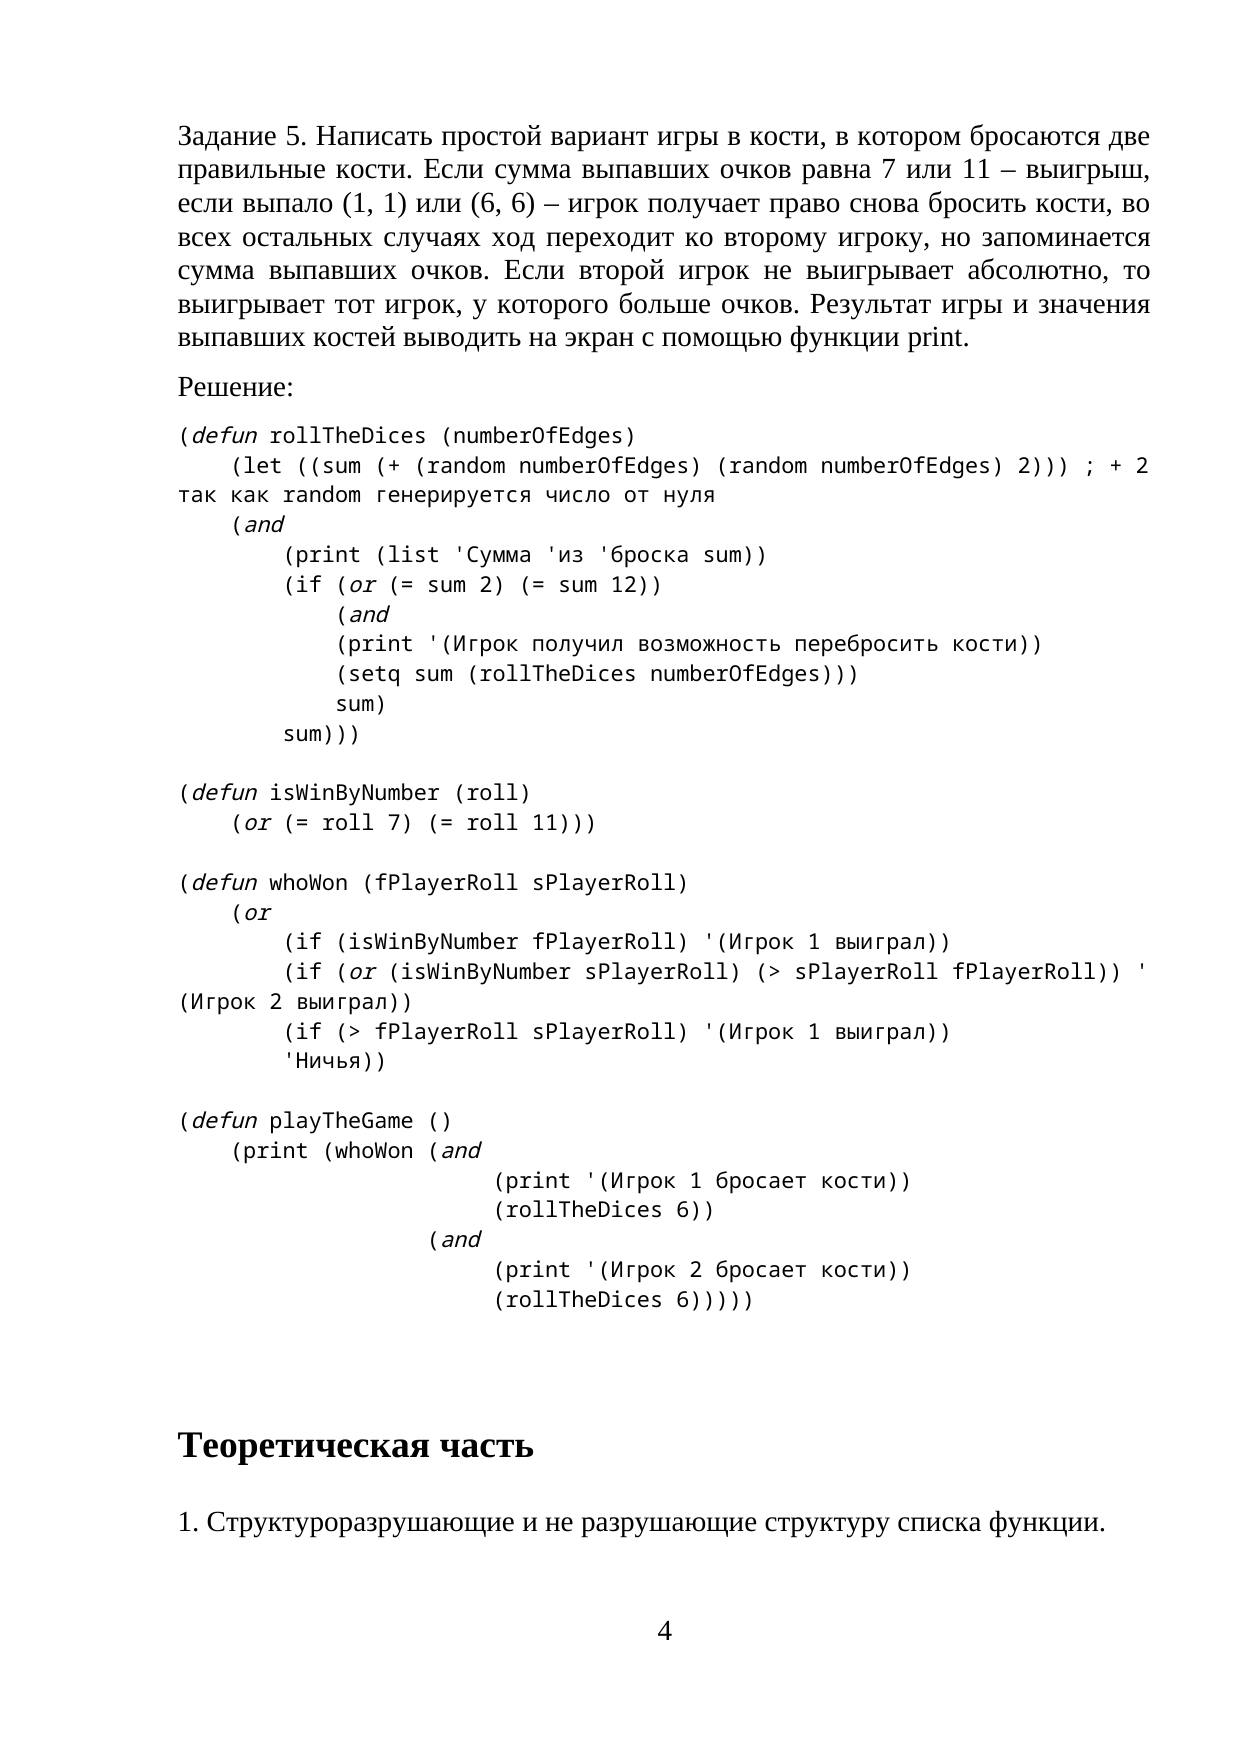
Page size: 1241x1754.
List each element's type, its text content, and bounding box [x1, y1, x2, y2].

text (if (or (isWinByNumber sPlayerRoll) (> sPlayerRoll fPlayerRoll)) '(Игрок 2 выиграл)) [177, 956, 1152, 1016]
text 'Ничья)) [177, 1045, 1152, 1075]
text (rollTheDices 6)) [177, 1194, 1152, 1224]
text (print (whoWon (and [177, 1135, 1152, 1164]
text (print '(Игрок 1 бросает кости)) [177, 1164, 1152, 1194]
text Задание 5. Написать простой вариант игры в кости, в котором бросаются две правильные кости. Если сумма выпавших очков равна 7 или 11 – выигрыш, если выпало (1, 1) или (6, 6) – игрок получает право снова бросить кости, во всех остальных случаях ход переходит ко второму игроку, но запоминается сумма выпавших очков. Если второй игрок не выигрывает абсолютно, то выигрывает тот игрок, у которого больше очков. Результат игры и значения выпавших костей выводить на экран с помощью функции print. [177, 118, 1152, 353]
text (and [177, 509, 1152, 539]
text (and [177, 598, 1152, 628]
text (print '(Игрок 2 бросает кости)) [177, 1254, 1152, 1284]
text (defun playTheGame () [177, 1105, 1152, 1135]
text (defun whoWon (fPlayerRoll sPlayerRoll) [177, 867, 1152, 896]
subtitle Теоретическая часть [177, 1422, 1152, 1465]
text (print (list 'Сумма 'из 'броска sum)) [177, 539, 1152, 569]
text 1. Структуроразрушающие и не разрушающие структуру списка функции. [177, 1504, 1152, 1537]
text (let ((sum (+ (random numberOfEdges) (random numberOfEdges) 2))) ; + 2 так как random генерируется число от нуля [177, 449, 1152, 509]
text (or (= roll 7) (= roll 11))) [177, 807, 1152, 837]
text (defun isWinByNumber (roll) [177, 777, 1152, 807]
text (rollTheDices 6))))) [177, 1284, 1152, 1313]
text Решение: [177, 369, 1152, 403]
text (and [177, 1224, 1152, 1254]
text (if (isWinByNumber fPlayerRoll) '(Игрок 1 выиграл)) [177, 926, 1152, 956]
text (defun rollTheDices (numberOfEdges) [177, 420, 1152, 449]
text sum))) [177, 718, 1152, 747]
text sum) [177, 688, 1152, 718]
text (if (> fPlayerRoll sPlayerRoll) '(Игрок 1 выиграл)) [177, 1016, 1152, 1045]
text (setq sum (rollTheDices numberOfEdges))) [177, 658, 1152, 688]
text (or [177, 896, 1152, 926]
text (if (or (= sum 2) (= sum 12)) [177, 569, 1152, 598]
text (print '(Игрок получил возможность перебросить кости)) [177, 628, 1152, 658]
